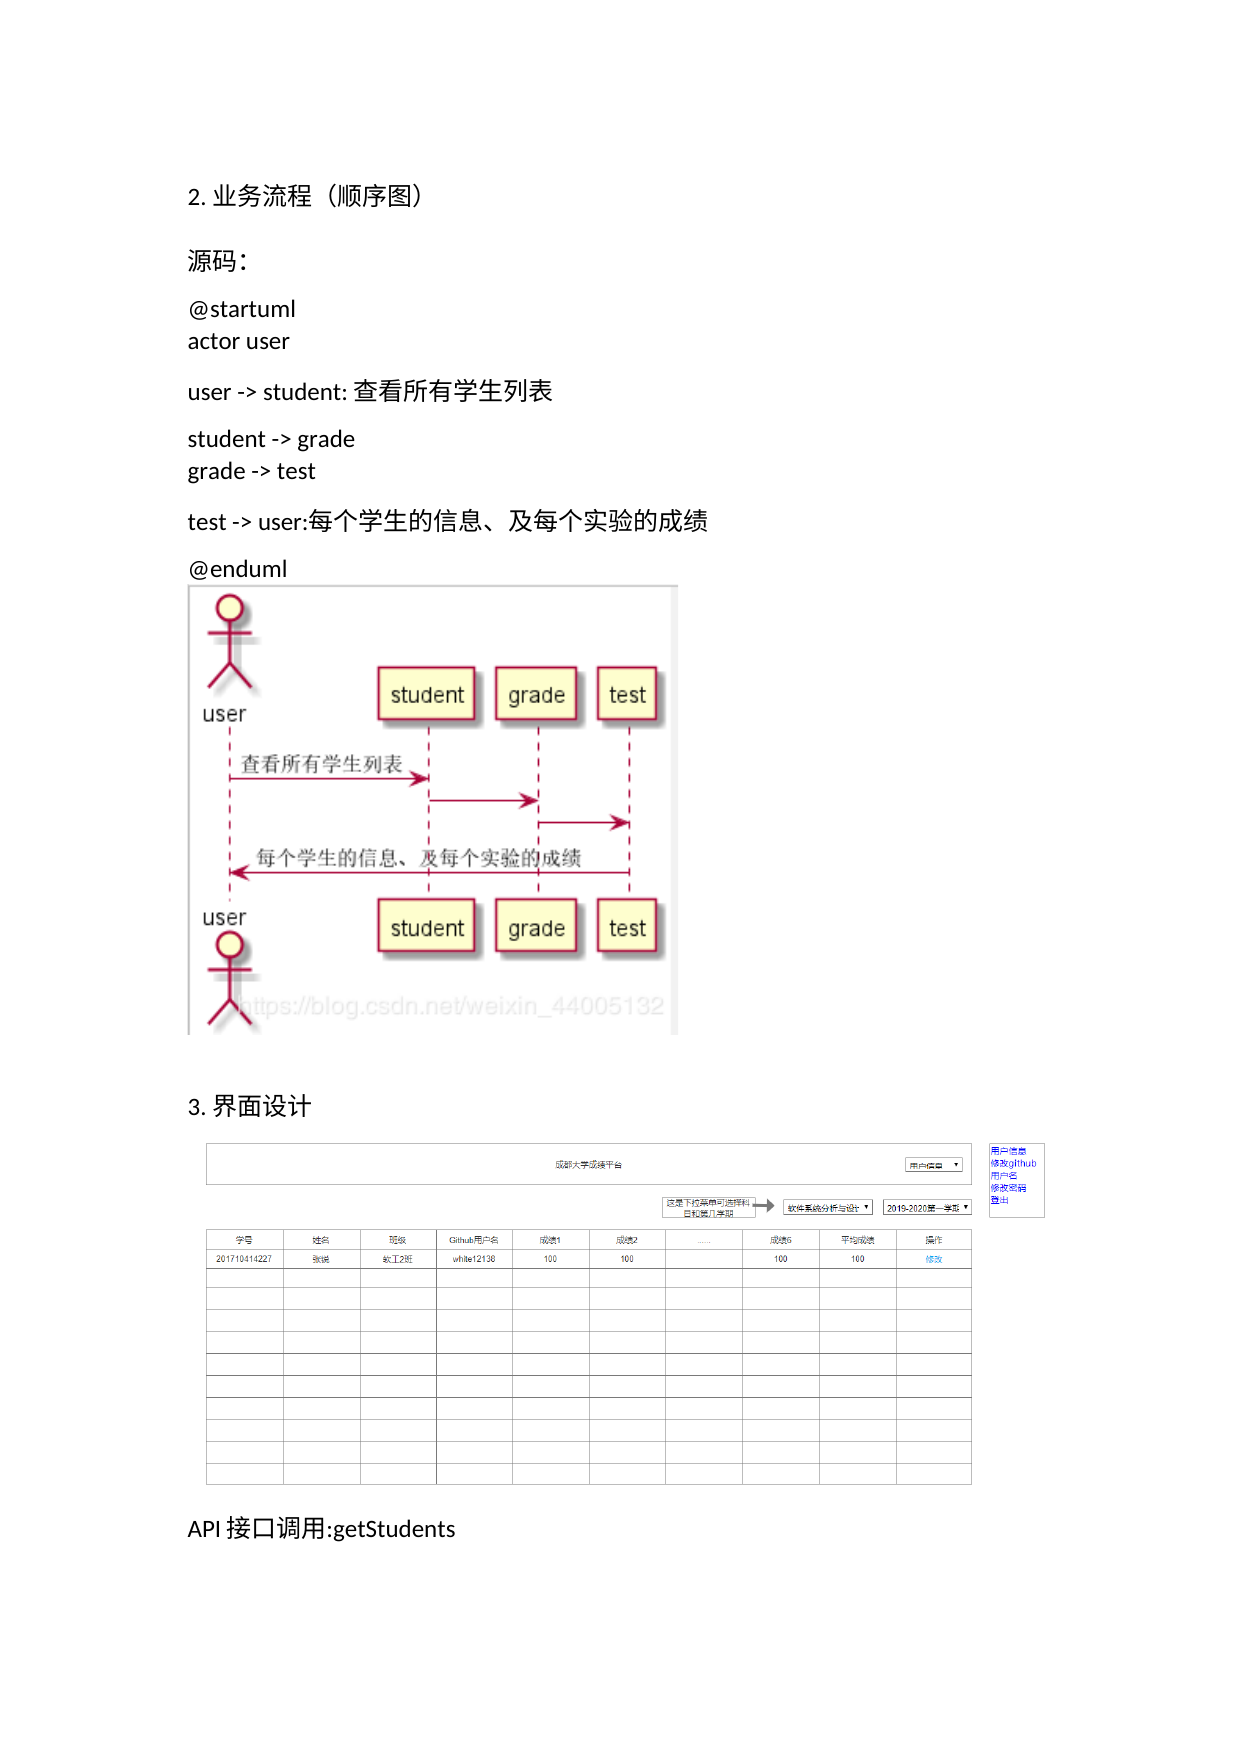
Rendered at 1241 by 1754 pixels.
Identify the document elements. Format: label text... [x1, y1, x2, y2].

text @enduml [187, 552, 1053, 584]
text 3. 界面设计 [187, 1072, 1053, 1137]
text test -> user:每个学生的信息、及每个实验的成绩 [187, 487, 1053, 552]
picture [187, 1137, 1052, 1492]
picture [187, 584, 679, 1035]
text API接口调用:getStudents [187, 1494, 1053, 1559]
text 2. 业务流程（顺序图） [187, 162, 1053, 227]
text 源码： [187, 227, 1053, 292]
text user -> student: 查看所有学生列表 [187, 357, 1053, 422]
text student -> grade [187, 422, 1053, 454]
text actor user [187, 324, 1053, 357]
text grade -> test [187, 454, 1053, 487]
text @startuml [187, 292, 1053, 324]
